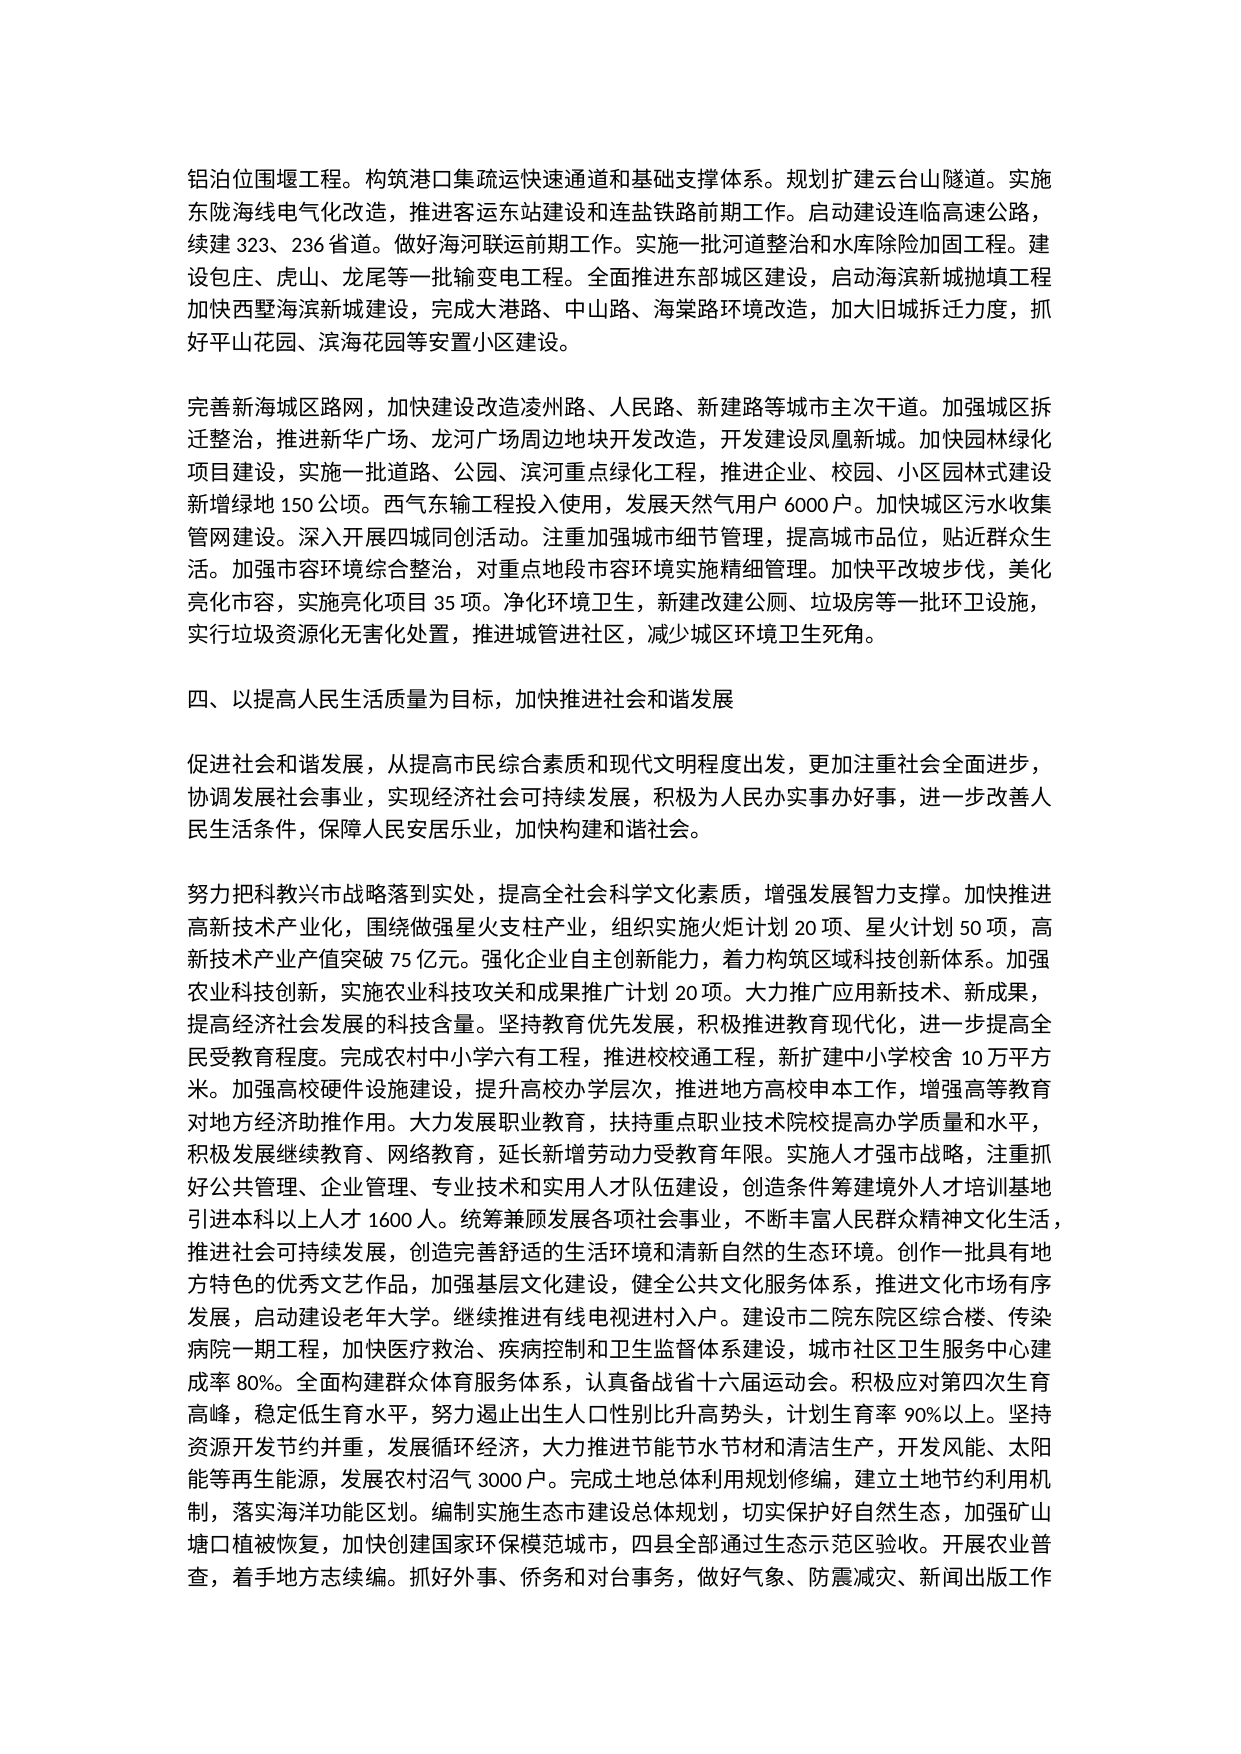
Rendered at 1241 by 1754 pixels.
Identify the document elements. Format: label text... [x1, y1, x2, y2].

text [187, 162, 1053, 357]
text 促进社会和谐发展，从提高市民综合素质和现代文明程度出发，更加注重社会全面进步，协调发展社会事业，实现经济社会可持续发展，积极为人民办实事办好事，进一步改善人民生活条件，保障人民安居乐业，加快构建和谐社会。 [187, 747, 1053, 844]
text 四、以提高人民生活质量为目标，加快推进社会和谐发展 [187, 682, 1053, 714]
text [187, 877, 1053, 1592]
text 完善新海城区路网，加快建设改造凌州路、人民路、新建路等城市主次干道。加强城区拆迁整治，推进新华广场、龙河广场周边地块开发改造，开发建设凤凰新城。加快园林绿化项目建设，实施一批道路、公园、滨河重点绿化工程，推进企业、校园、小区园林式建设，新增绿地150公顷。西气东输工程投入使用，发展天然气用户6000户。加快城区污水收集管网建设。深入开展四城同创活动。注重加强城市细节管理，提高城市品位，贴近群众生活。加强市容环境综合整治，对重点地段市容环境实施精细管理。加快平改坡步伐，美化亮化市容，实施亮化项目35项。净化环境卫生，新建改建公厕、垃圾房等一批环卫设施，实行垃圾资源化无害化处置，推进城管进社区，减少城区环境卫生死角。 [187, 389, 1053, 649]
